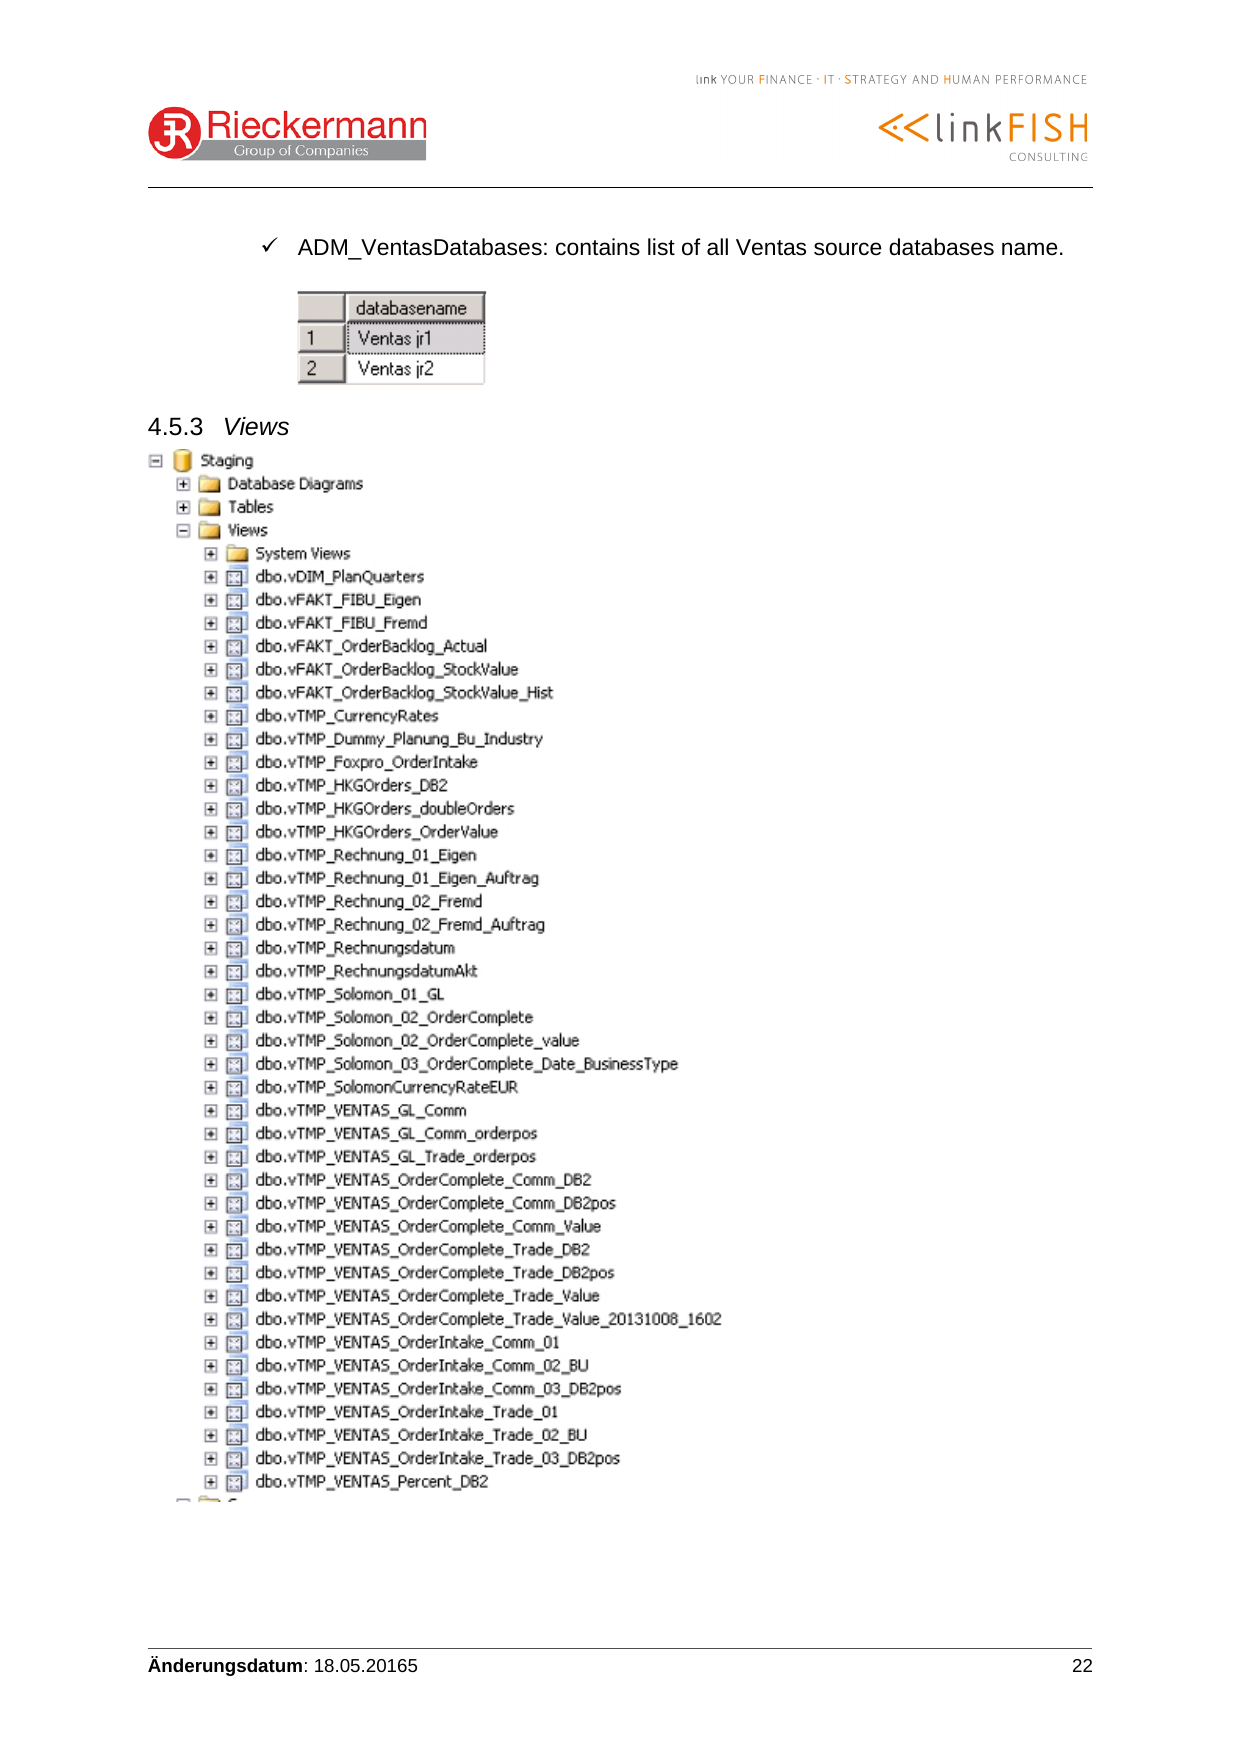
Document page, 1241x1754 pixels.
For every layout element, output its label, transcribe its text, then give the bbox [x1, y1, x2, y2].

picture [297, 291, 487, 385]
subtitle Views [148, 412, 1092, 441]
picture [696, 75, 1088, 161]
picture [147, 105, 427, 161]
picture [147, 449, 740, 1502]
list ADM_VentasDatabases: contains list of all Ventas source databases name. [260, 234, 1092, 260]
